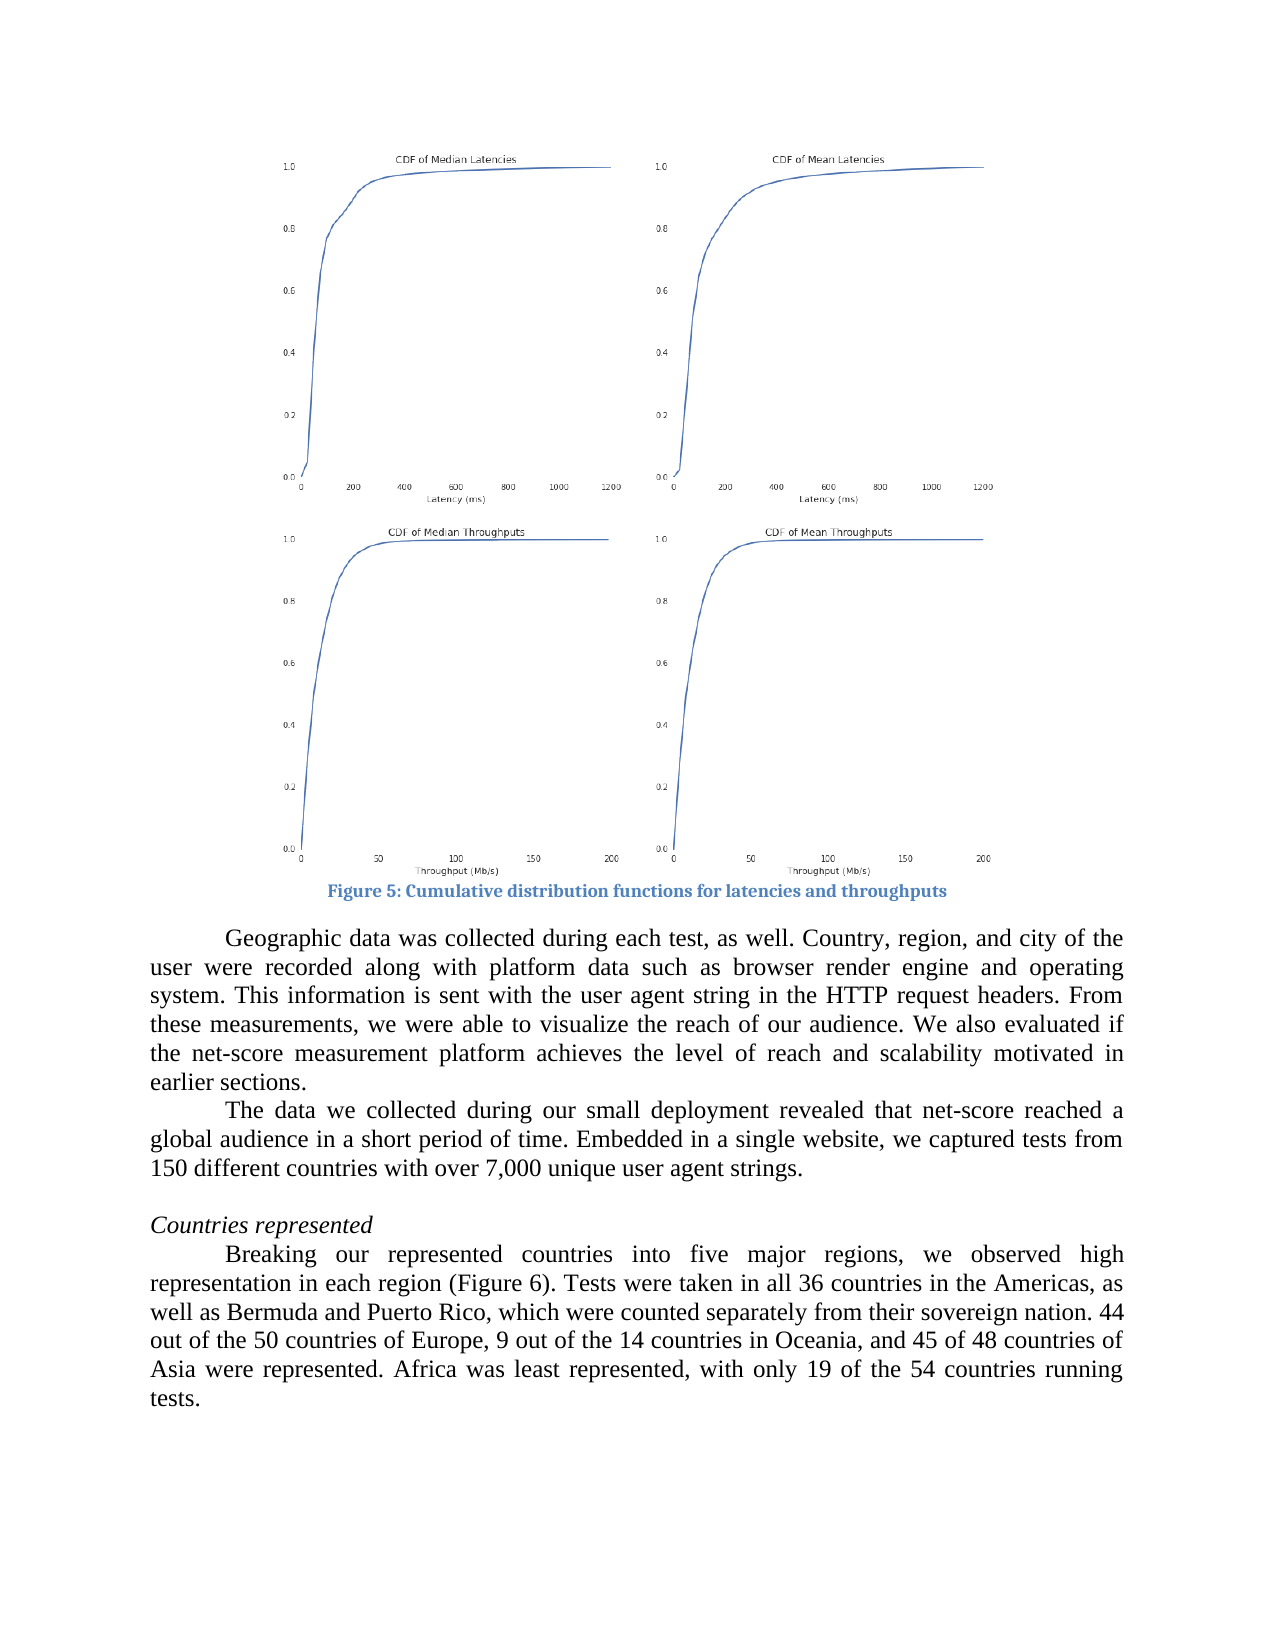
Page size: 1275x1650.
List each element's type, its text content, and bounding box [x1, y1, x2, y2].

picture [277, 150, 998, 881]
text Figure 5: Cumulative distribution functions for latencies and throughputs [150, 880, 1125, 902]
text Countries represented [150, 1210, 1125, 1239]
text Geographic data was collected during each test, as well. Country, region, and city of the user were recorded along with platform data such as browser render engine and operating system. This information is sent with the user agent string in the HTTP request headers. From these measurements, we were able to visualize the reach of our audience. We also evaluated if the net-score measurement platform achieves the level of reach and scalability motivated in earlier sections. [150, 923, 1125, 1095]
text The data we collected during our small deployment revealed that net-score reached a global audience in a short period of time. Embedded in a single website, we captured tests from 150 different countries with over 7,000 unique user agent strings. [150, 1095, 1125, 1182]
text Breaking our represented countries into five major regions, we observed high representation in each region (Figure 6). Tests were taken in all 36 countries in the Americas, as well as Bermuda and Puerto Rico, which were counted separately from their sovereign nation. 44 out of the 50 countries of Europe, 9 out of the 14 countries in Oceania, and 45 of 48 countries of Asia were represented. Africa was least represented, with only 19 of the 54 countries running tests. [150, 1239, 1125, 1412]
